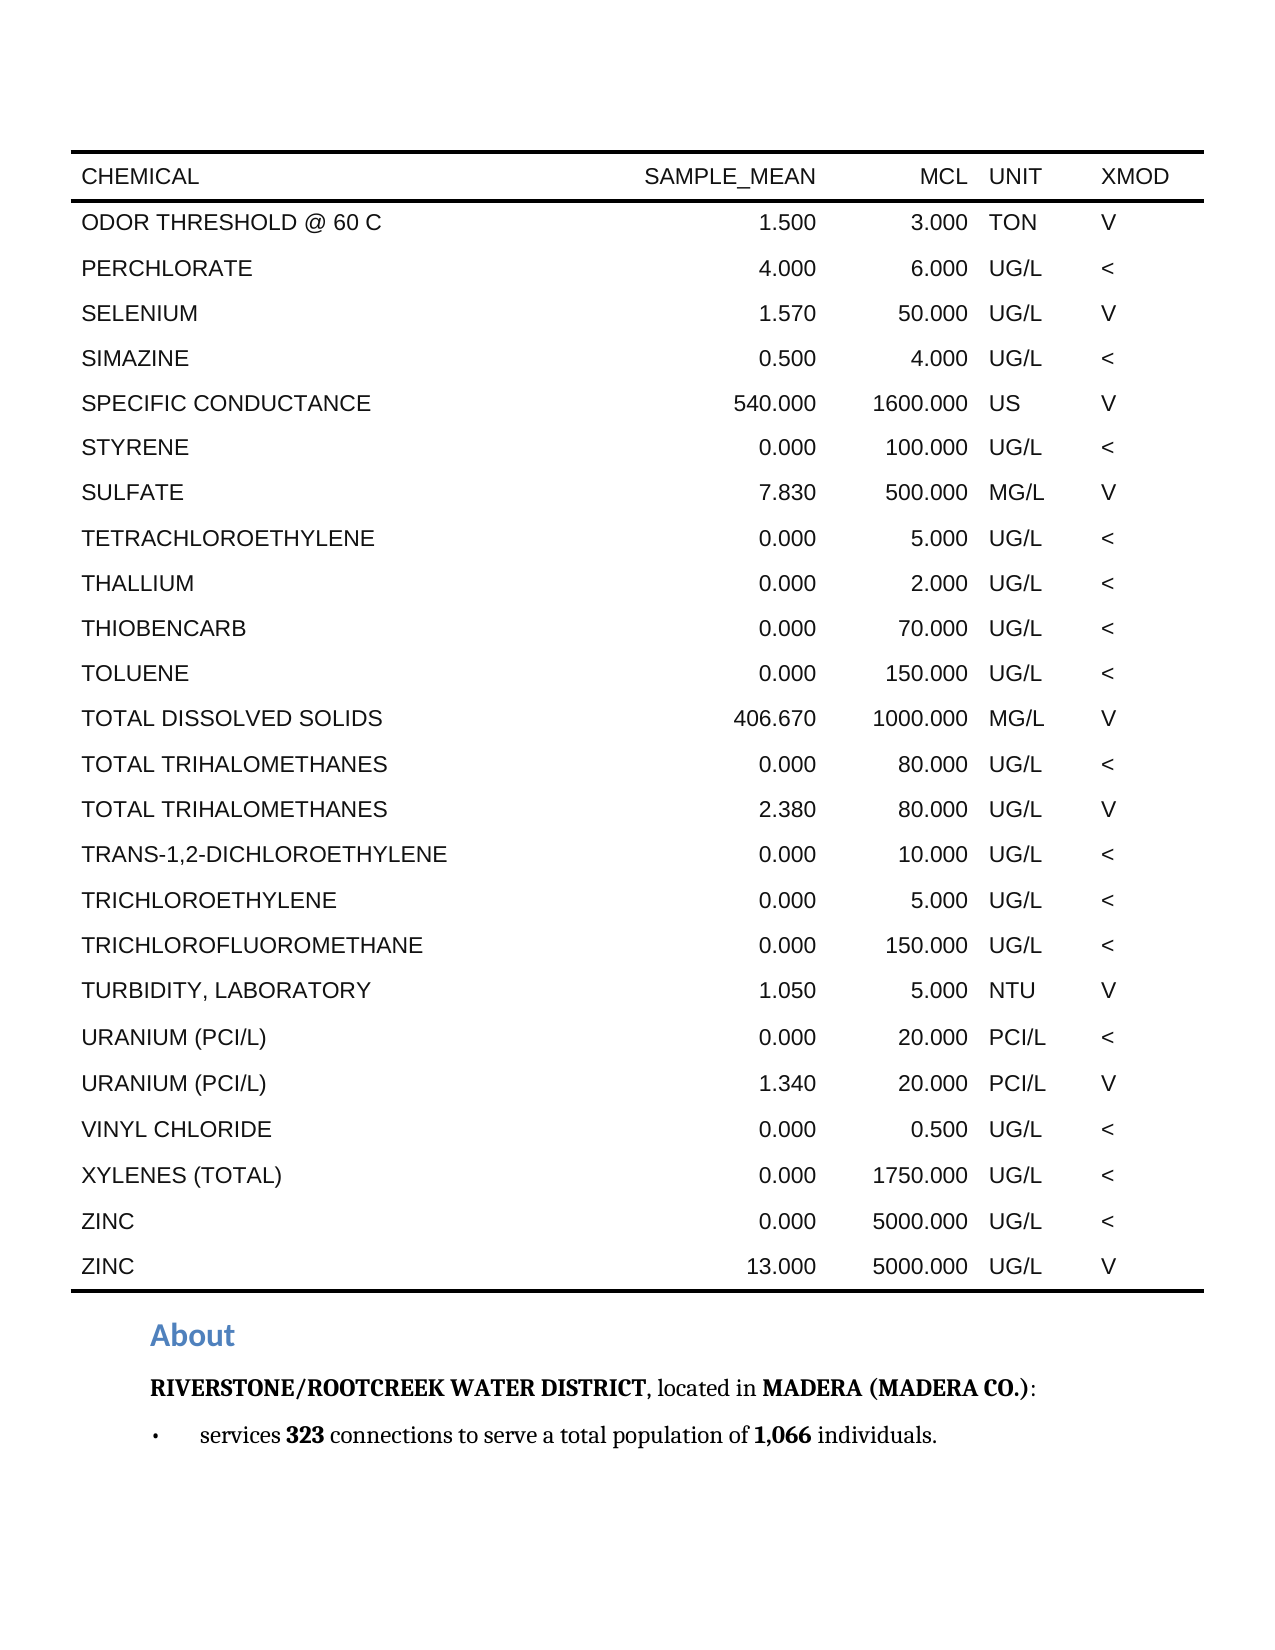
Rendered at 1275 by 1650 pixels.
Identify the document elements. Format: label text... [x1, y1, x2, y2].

table_cell 50.000 [826, 291, 978, 336]
table_cell 80.000 [826, 786, 978, 832]
table_cell 20.000 [826, 1014, 978, 1060]
table_cell 20.000 [826, 1060, 978, 1107]
table_cell TOTAL DISSOLVED SOLIDS [71, 696, 614, 741]
table_cell < [1090, 878, 1204, 923]
table_cell UG/L [978, 878, 1090, 923]
table_cell PCI/L [978, 1060, 1090, 1107]
table_cell < [1090, 336, 1204, 381]
table_cell UG/L [978, 1152, 1090, 1198]
table_cell 1750.000 [826, 1152, 978, 1198]
table_cell 0.000 [614, 606, 826, 651]
table_cell TRICHLOROFLUOROMETHANE [71, 923, 614, 968]
table_cell V [1090, 696, 1204, 741]
table_cell 0.500 [614, 336, 826, 381]
table_cell 540.000 [614, 381, 826, 425]
table_cell US [978, 381, 1090, 425]
table_cell < [1090, 1152, 1204, 1198]
table_cell 406.670 [614, 696, 826, 741]
table_cell < [1090, 515, 1204, 560]
table_cell URANIUM (PCI/L) [71, 1060, 614, 1107]
table_cell 0.000 [614, 560, 826, 606]
table_cell UG/L [978, 832, 1090, 877]
table_cell UG/L [978, 1244, 1090, 1289]
table_cell < [1090, 606, 1204, 651]
table_cell UG/L [978, 336, 1090, 381]
table_cell TRICHLOROETHYLENE [71, 878, 614, 923]
table_cell V [1090, 968, 1204, 1014]
table_cell 5000.000 [826, 1244, 978, 1289]
table_cell 5.000 [826, 515, 978, 560]
table_cell UG/L [978, 1199, 1090, 1244]
table_cell UG/L [978, 425, 1090, 470]
table_cell 7.830 [614, 470, 826, 515]
table_cell TRANS-1,2-DICHLOROETHYLENE [71, 832, 614, 877]
table_cell UG/L [978, 1107, 1090, 1152]
table_cell 4.000 [826, 336, 978, 381]
table_cell V [1090, 1244, 1204, 1289]
table_cell 0.000 [614, 1014, 826, 1060]
table_cell 0.000 [614, 515, 826, 560]
table_cell SPECIFIC CONDUCTANCE [71, 381, 614, 425]
table_cell 500.000 [826, 470, 978, 515]
table_header UNIT [978, 154, 1090, 198]
table_cell SELENIUM [71, 291, 614, 336]
table_cell < [1090, 1014, 1204, 1060]
table_cell 150.000 [826, 923, 978, 968]
table_cell < [1090, 425, 1204, 470]
table_cell 0.000 [614, 425, 826, 470]
table_cell 5.000 [826, 968, 978, 1014]
table_cell 1.340 [614, 1060, 826, 1107]
table_cell 80.000 [826, 741, 978, 786]
table_cell PERCHLORATE [71, 246, 614, 291]
table_cell 6.000 [826, 246, 978, 291]
text RIVERSTONE/ROOTCREEK WATER DISTRICT, located in MADERA (MADERA CO.): [150, 1373, 1125, 1402]
table_cell PCI/L [978, 1014, 1090, 1060]
table_cell UG/L [978, 651, 1090, 696]
table_cell 70.000 [826, 606, 978, 651]
table_cell < [1090, 741, 1204, 786]
table_cell UG/L [978, 786, 1090, 832]
table_cell 4.000 [614, 246, 826, 291]
table_cell UG/L [978, 246, 1090, 291]
table_cell 0.000 [614, 741, 826, 786]
table_cell 0.000 [614, 1107, 826, 1152]
table_cell TURBIDITY, LABORATORY [71, 968, 614, 1014]
table_cell UG/L [978, 291, 1090, 336]
table_cell MG/L [978, 696, 1090, 741]
table_cell < [1090, 246, 1204, 291]
table_cell 0.000 [614, 651, 826, 696]
table_cell NTU [978, 968, 1090, 1014]
table_cell TOTAL TRIHALOMETHANES [71, 786, 614, 832]
table_cell < [1090, 651, 1204, 696]
table_cell 2.000 [826, 560, 978, 606]
table_cell < [1090, 1199, 1204, 1244]
table_cell < [1090, 560, 1204, 606]
table_cell UG/L [978, 741, 1090, 786]
table_header MCL [826, 154, 978, 198]
table_cell < [1090, 1107, 1204, 1152]
table_cell V [1090, 1060, 1204, 1107]
table_cell 150.000 [826, 651, 978, 696]
table_cell 2.380 [614, 786, 826, 832]
table_cell MG/L [978, 470, 1090, 515]
table_cell TETRACHLOROETHYLENE [71, 515, 614, 560]
table_cell 100.000 [826, 425, 978, 470]
table_cell 3.000 [826, 203, 978, 246]
table_cell 0.500 [826, 1107, 978, 1152]
table_cell V [1090, 470, 1204, 515]
table_cell 1600.000 [826, 381, 978, 425]
table_cell UG/L [978, 606, 1090, 651]
list services 323 connections to serve a total population of 1,066 individuals. [150, 1421, 1125, 1478]
table_cell 1.570 [614, 291, 826, 336]
table_cell ODOR THRESHOLD @ 60 C [71, 203, 614, 246]
table_header CHEMICAL [71, 154, 614, 198]
table_cell 13.000 [614, 1244, 826, 1289]
table_cell V [1090, 786, 1204, 832]
table_cell < [1090, 832, 1204, 877]
table_cell TOLUENE [71, 651, 614, 696]
table_cell 0.000 [614, 1199, 826, 1244]
table_cell STYRENE [71, 425, 614, 470]
table_cell 5.000 [826, 878, 978, 923]
table_cell UG/L [978, 515, 1090, 560]
table_cell 10.000 [826, 832, 978, 877]
table_cell UG/L [978, 560, 1090, 606]
table_cell XYLENES (TOTAL) [71, 1152, 614, 1198]
table_cell 5000.000 [826, 1199, 978, 1244]
table_cell 0.000 [614, 923, 826, 968]
table_cell V [1090, 381, 1204, 425]
table_header XMOD [1090, 154, 1204, 198]
table_cell 0.000 [614, 1152, 826, 1198]
table_cell THALLIUM [71, 560, 614, 606]
table_cell URANIUM (PCI/L) [71, 1014, 614, 1060]
table_cell 0.000 [614, 832, 826, 877]
table_cell 1.050 [614, 968, 826, 1014]
table_cell SIMAZINE [71, 336, 614, 381]
table_cell VINYL CHLORIDE [71, 1107, 614, 1152]
table_cell UG/L [978, 923, 1090, 968]
table_cell TOTAL TRIHALOMETHANES [71, 741, 614, 786]
table_cell 1000.000 [826, 696, 978, 741]
table_cell TON [978, 203, 1090, 246]
table_cell V [1090, 203, 1204, 246]
table_header SAMPLE_MEAN [614, 154, 826, 198]
table_cell 0.000 [614, 878, 826, 923]
table_cell 1.500 [614, 203, 826, 246]
table_cell THIOBENCARB [71, 606, 614, 651]
table_cell < [1090, 923, 1204, 968]
table_cell V [1090, 291, 1204, 336]
table_cell ZINC [71, 1244, 614, 1289]
subtitle About [150, 1314, 1125, 1355]
table_cell SULFATE [71, 470, 614, 515]
table_cell ZINC [71, 1199, 614, 1244]
